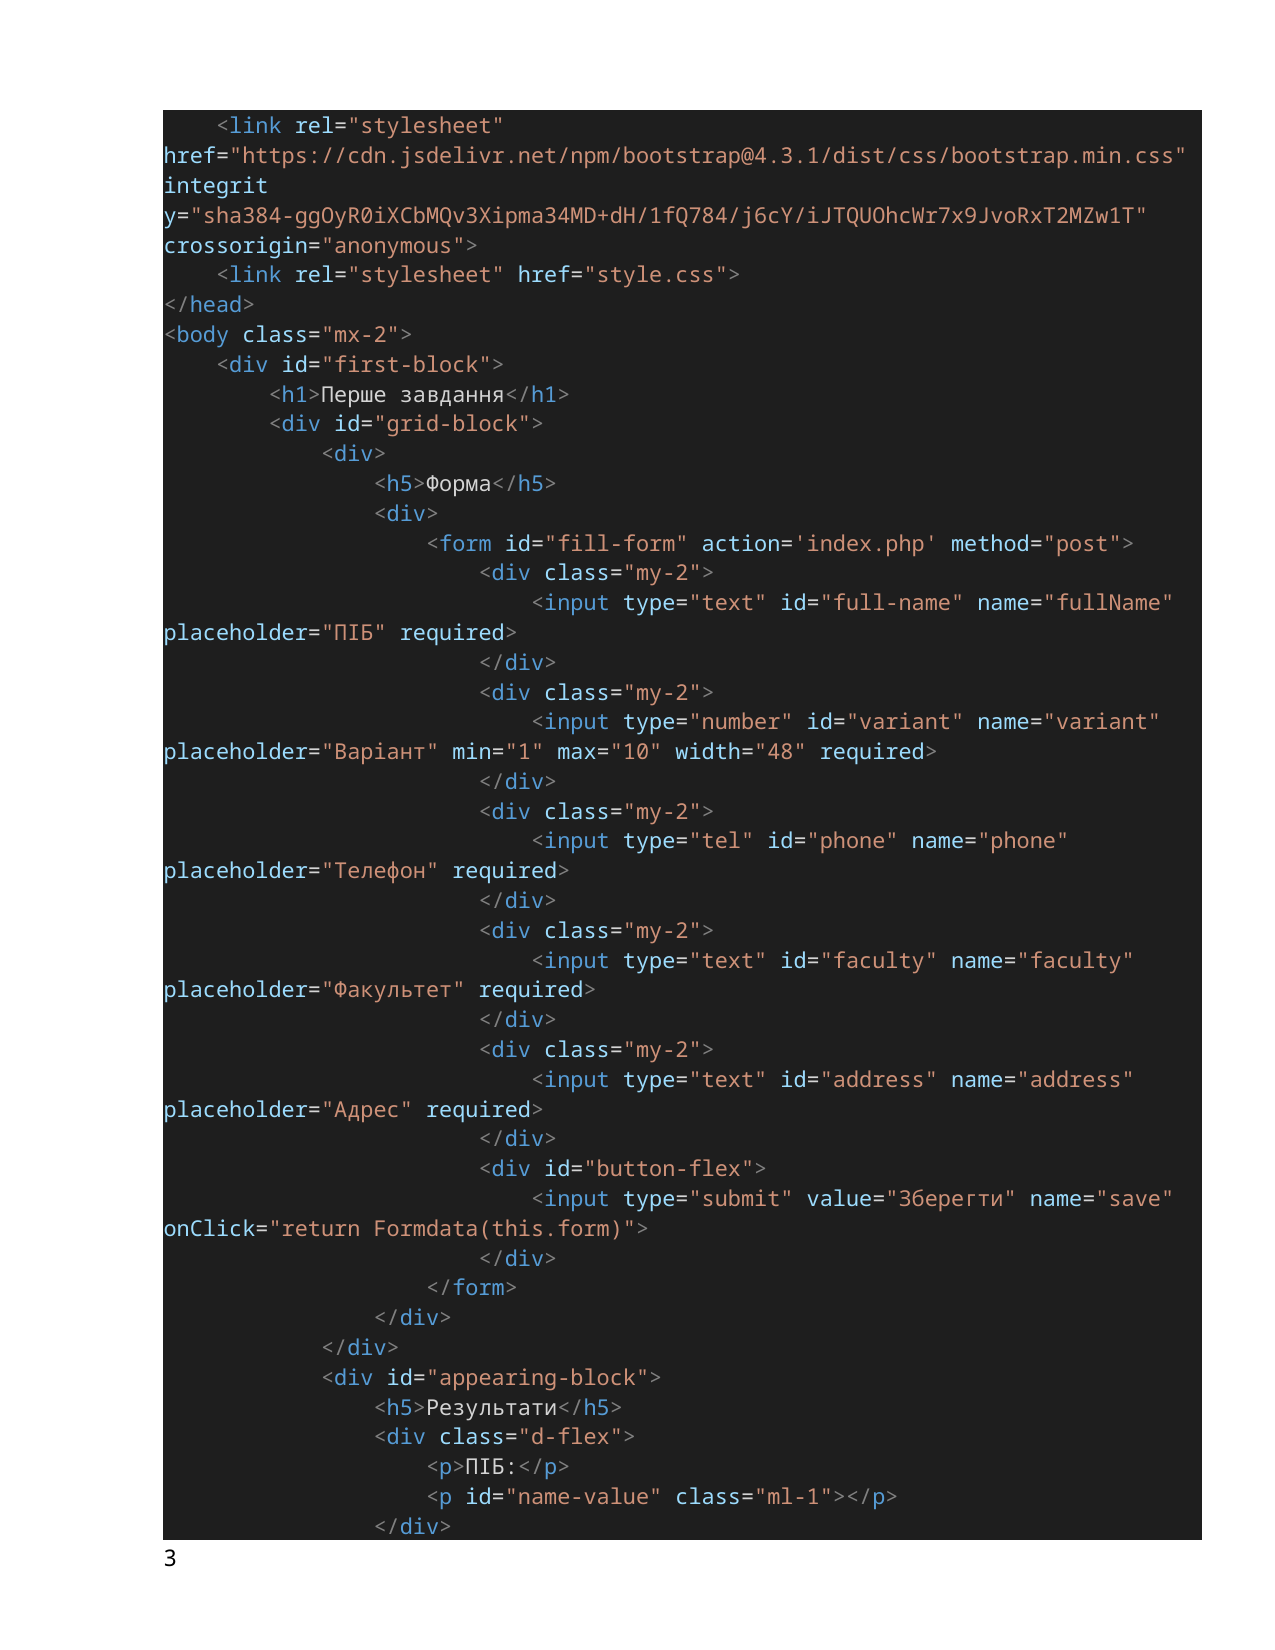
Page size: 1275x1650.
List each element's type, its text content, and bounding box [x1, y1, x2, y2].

text </div> [163, 885, 1202, 915]
text <input type="text" id="full-name" name="fullName" placeholder="ПІБ" required> [163, 587, 1202, 647]
text <input type="text" id="address" name="address" placeholder="Адрес" required> [163, 1064, 1202, 1123]
text <div class="my-2"> [163, 796, 1202, 825]
text </div> [163, 1123, 1202, 1153]
text </div> [163, 1004, 1202, 1034]
text </div> [163, 1242, 1202, 1272]
text <div id="appearing-block"> [163, 1362, 1202, 1391]
text <div class="my-2"> [163, 915, 1202, 944]
text <p>ПІБ:</p> [163, 1451, 1202, 1481]
text <h5>Результати</h5> [163, 1391, 1202, 1421]
text </div> [163, 1332, 1202, 1362]
text <div class="my-2"> [163, 676, 1202, 706]
text </div> [163, 1302, 1202, 1332]
text <link rel="stylesheet" href="https://cdn.jsdelivr.net/npm/bootstrap@4.3.1/dist/css/bootstrap.min.css" integrity="sha384-ggOyR0iXCbMQv3Xipma34MD+dH/1fQ784/j6cY/iJTQUOhcWr7x9JvoRxT2MZw1T" crossorigin="anonymous"> [163, 110, 1202, 259]
text </div> [163, 766, 1202, 796]
text <input type="text" id="faculty" name="faculty" placeholder="Факультет" required> [163, 944, 1202, 1004]
text <div id="grid-block"> [163, 408, 1202, 438]
text <body class="mx-2"> [163, 319, 1202, 349]
text <input type="number" id="variant" name="variant" placeholder="Варіант" min="1" max="10" width="48" required> [163, 706, 1202, 766]
text <div id="button-flex"> [163, 1153, 1202, 1183]
text <input type="submit" value="Зберегти" name="save" onClick="return Formdata(this.form)"> [163, 1183, 1202, 1242]
text </div> [163, 1511, 1202, 1540]
text </form> [163, 1272, 1202, 1302]
text <h5>Форма</h5> [163, 468, 1202, 498]
text <div id="first-block"> [163, 349, 1202, 378]
text <h1>Перше завдання</h1> [163, 378, 1202, 408]
text <div> [163, 498, 1202, 527]
text <input type="tel" id="phone" name="phone" placeholder="Телефон" required> [163, 825, 1202, 885]
text <div> [163, 438, 1202, 468]
text <link rel="stylesheet" href="style.css"> [163, 259, 1202, 289]
text <form id="fill-form" action='index.php' method="post"> [163, 527, 1202, 557]
text <div class="my-2"> [163, 557, 1202, 587]
text </div> [163, 647, 1202, 676]
text <p id="name-value" class="ml-1"></p> [163, 1481, 1202, 1511]
text <div class="d-flex"> [163, 1421, 1202, 1451]
text </head> [163, 289, 1202, 319]
text <div class="my-2"> [163, 1034, 1202, 1064]
